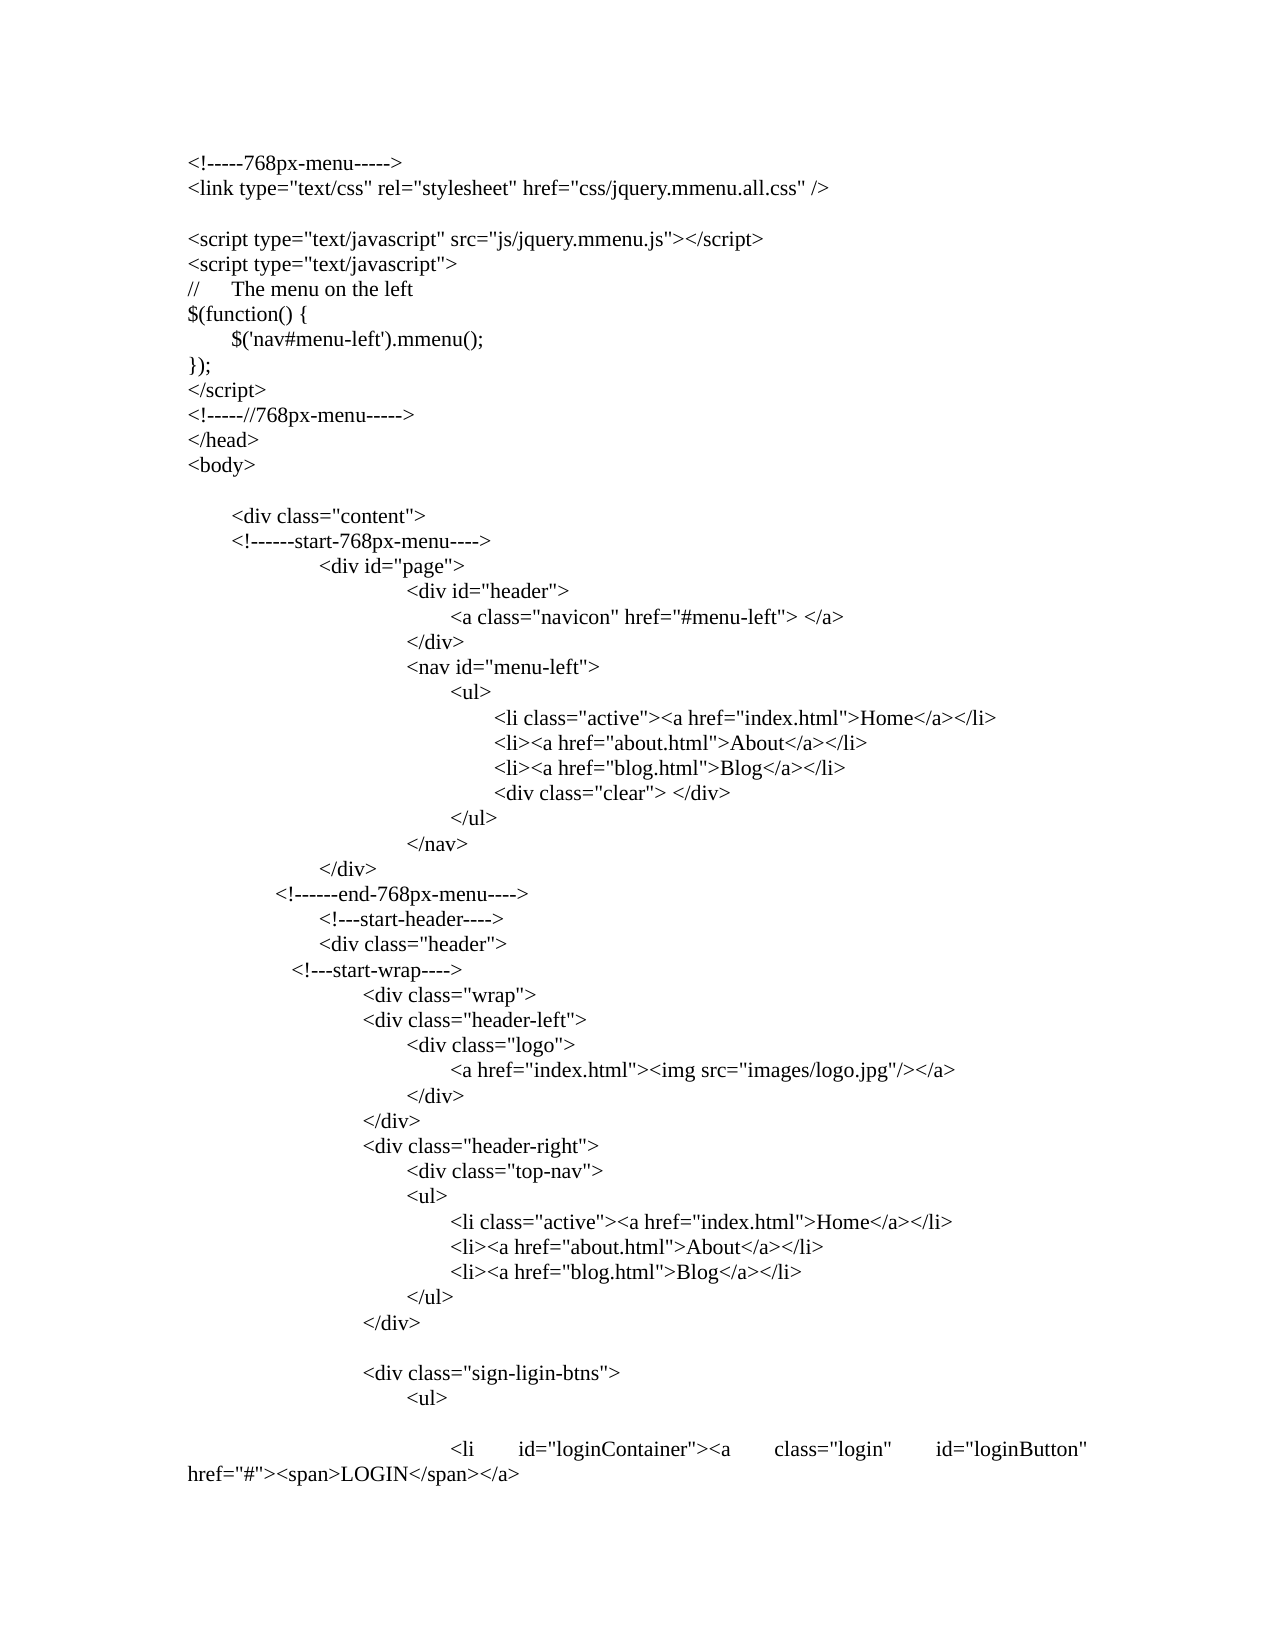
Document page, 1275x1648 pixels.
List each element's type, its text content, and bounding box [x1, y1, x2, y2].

text <div class="header"> [187, 931, 1088, 957]
text </div> [187, 1083, 1088, 1108]
text </script> [187, 377, 1088, 402]
text <nav id="menu-left"> [187, 654, 1088, 679]
text <div id="page"> [187, 553, 1088, 578]
text </div> [187, 1309, 1088, 1335]
text <!---start-header----> [187, 906, 1088, 931]
text <div class="sign-ligin-btns"> [187, 1360, 1088, 1385]
text <div class="header-left"> [187, 1007, 1088, 1032]
text }); [187, 352, 1088, 377]
text </nav> [187, 831, 1088, 856]
text <body> [187, 452, 1088, 478]
text <li><a href="about.html">About</a></li> [187, 730, 1088, 755]
text <div class="clear"> </div> [187, 780, 1088, 805]
text <a class="navicon" href="#menu-left"> </a> [187, 604, 1088, 629]
text <!------end-768px-menu----> [187, 881, 1088, 906]
text <ul> [187, 679, 1088, 704]
text <li><a href="about.html">About</a></li> [187, 1234, 1088, 1259]
text </ul> [187, 805, 1088, 831]
text <link type="text/css" rel="stylesheet" href="css/jquery.mmenu.all.css" /> [187, 175, 1088, 200]
text <!------start-768px-menu----> [187, 528, 1088, 553]
text $(function() { [187, 301, 1088, 326]
text <!---start-wrap----> [187, 957, 1088, 982]
text <ul> [187, 1385, 1088, 1410]
text <li class="active"><a href="index.html">Home</a></li> [187, 1209, 1088, 1234]
text <li><a href="blog.html">Blog</a></li> [187, 755, 1088, 780]
text <div class="wrap"> [187, 982, 1088, 1007]
text </head> [187, 427, 1088, 452]
text <!-----//768px-menu-----> [187, 402, 1088, 427]
text <div class="header-right"> [187, 1133, 1088, 1158]
text <script type="text/javascript" src="js/jquery.mmenu.js"></script> [187, 226, 1088, 251]
text </ul> [187, 1284, 1088, 1309]
text </div> [187, 856, 1088, 881]
text $('nav#menu-left').mmenu(); [187, 326, 1088, 352]
text <div class="top-nav"> [187, 1158, 1088, 1183]
text <div class="content"> [187, 503, 1088, 528]
text </div> [187, 629, 1088, 654]
text <li class="active"><a href="index.html">Home</a></li> [187, 704, 1088, 730]
text <div class="logo"> [187, 1032, 1088, 1057]
text <li id="loginContainer"><a class="login" id="loginButton" href="#"><span>LOGIN</span></a> [187, 1436, 1088, 1486]
text <li><a href="blog.html">Blog</a></li> [187, 1259, 1088, 1284]
text <!-----768px-menu-----> [187, 150, 1088, 175]
text <div id="header"> [187, 578, 1088, 604]
text <a href="index.html"><img src="images/logo.jpg"/></a> [187, 1057, 1088, 1083]
text </div> [187, 1108, 1088, 1133]
text <ul> [187, 1183, 1088, 1209]
text <script type="text/javascript"> [187, 251, 1088, 276]
text // The menu on the left [187, 276, 1088, 301]
